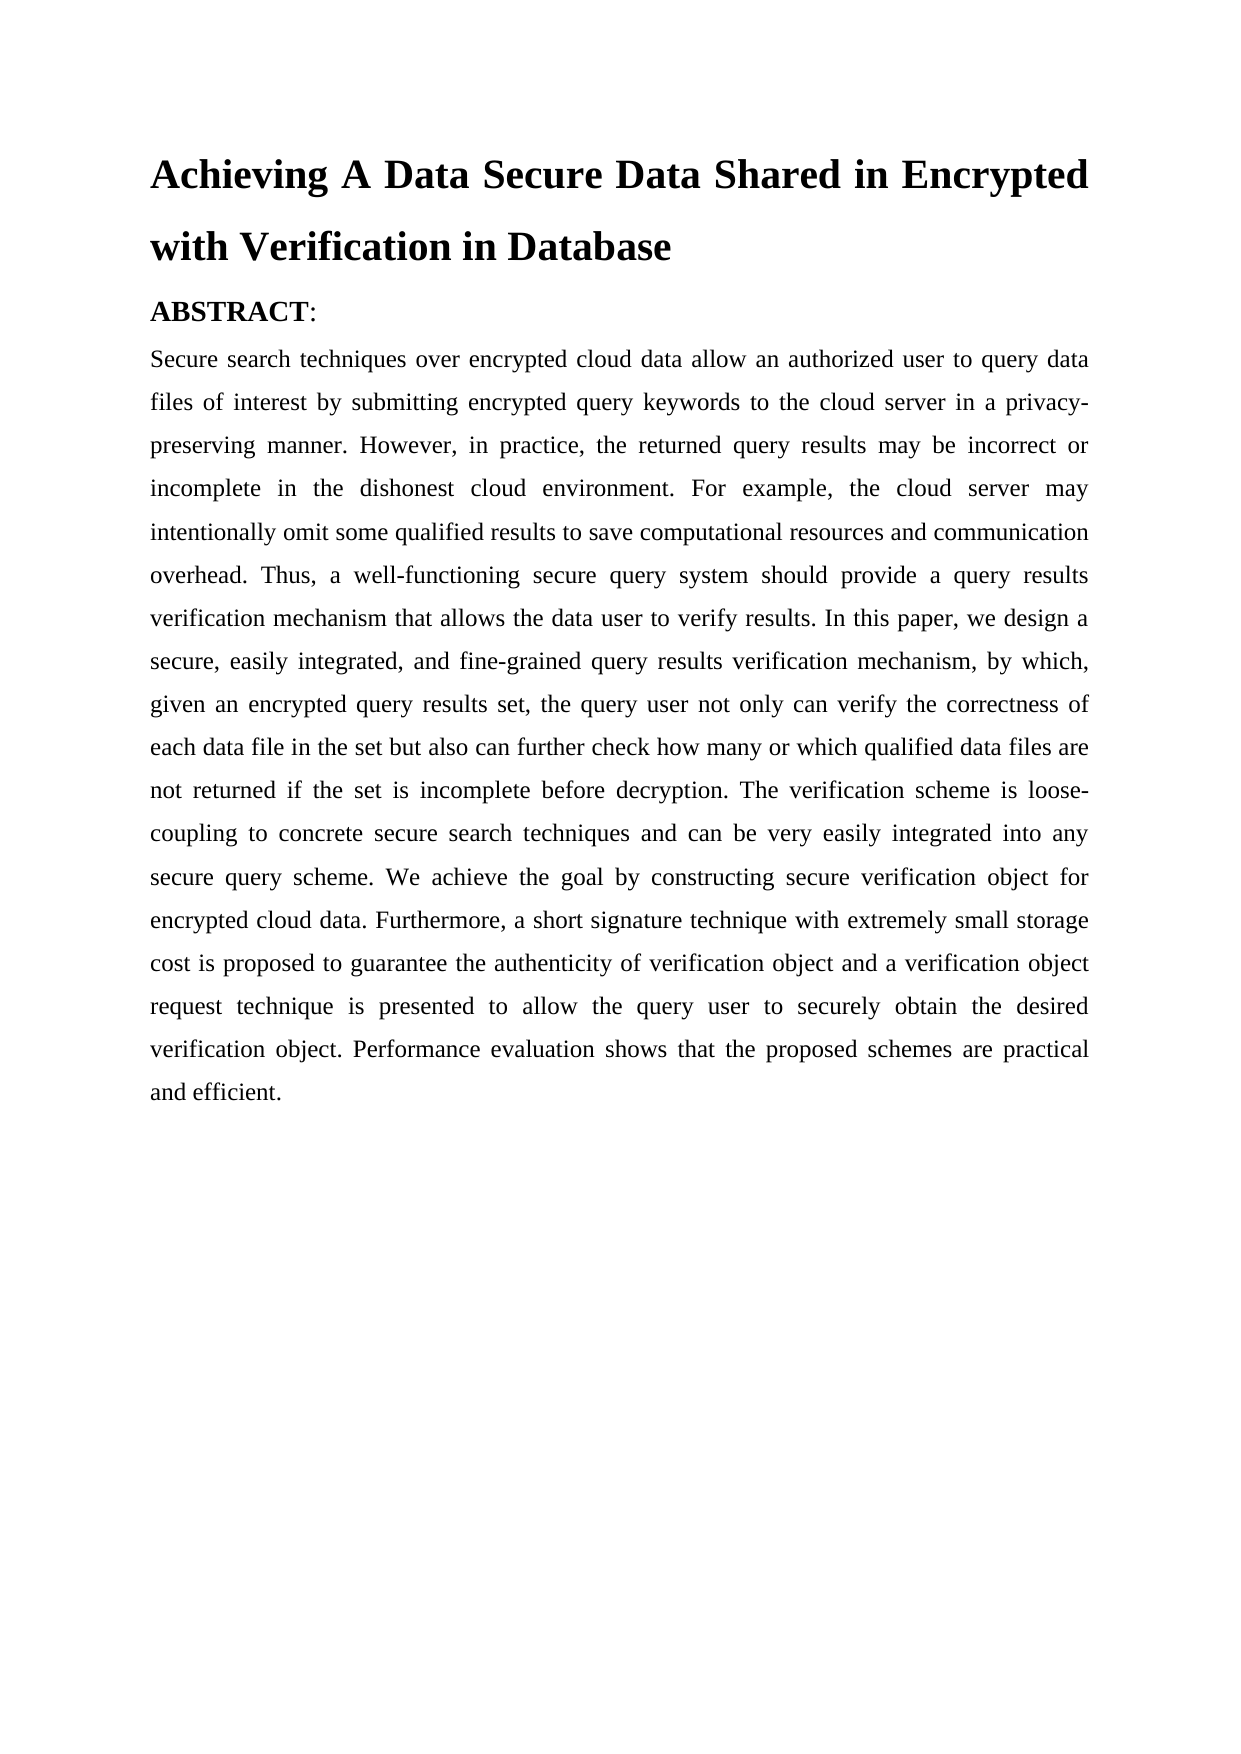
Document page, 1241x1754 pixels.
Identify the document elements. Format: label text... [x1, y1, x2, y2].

text Secure search techniques over encrypted cloud data allow an authorized user to query data files of interest by submitting encrypted query keywords to the cloud server in a privacy-preserving manner. However, in practice, the returned query results may be incorrect or incomplete in the dishonest cloud environment. For example, the cloud server may intentionally omit some qualified results to save computational resources and communication overhead. Thus, a well-functioning secure query system should provide a query results verification mechanism that allows the data user to verify results. In this paper, we design a secure, easily integrated, and fine-grained query results verification mechanism, by which, given an encrypted query results set, the query user not only can verify the correctness of each data file in the set but also can further check how many or which qualified data files are not returned if the set is incomplete before decryption. The verification scheme is loose-coupling to concrete secure search techniques and can be very easily integrated into any secure query scheme. We achieve the goal by constructing secure verification object for encrypted cloud data. Furthermore, a short signature technique with extremely small storage cost is proposed to guarantee the authenticity of verification object and a verification object request technique is presented to allow the query user to securely obtain the desired verification object. Performance evaluation shows that the proposed schemes are practical and efficient. [150, 344, 1090, 1106]
text ABSTRACT: [150, 294, 1090, 327]
text Achieving A Data Secure Data Shared in Encrypted with Verification in Database [150, 150, 1090, 270]
